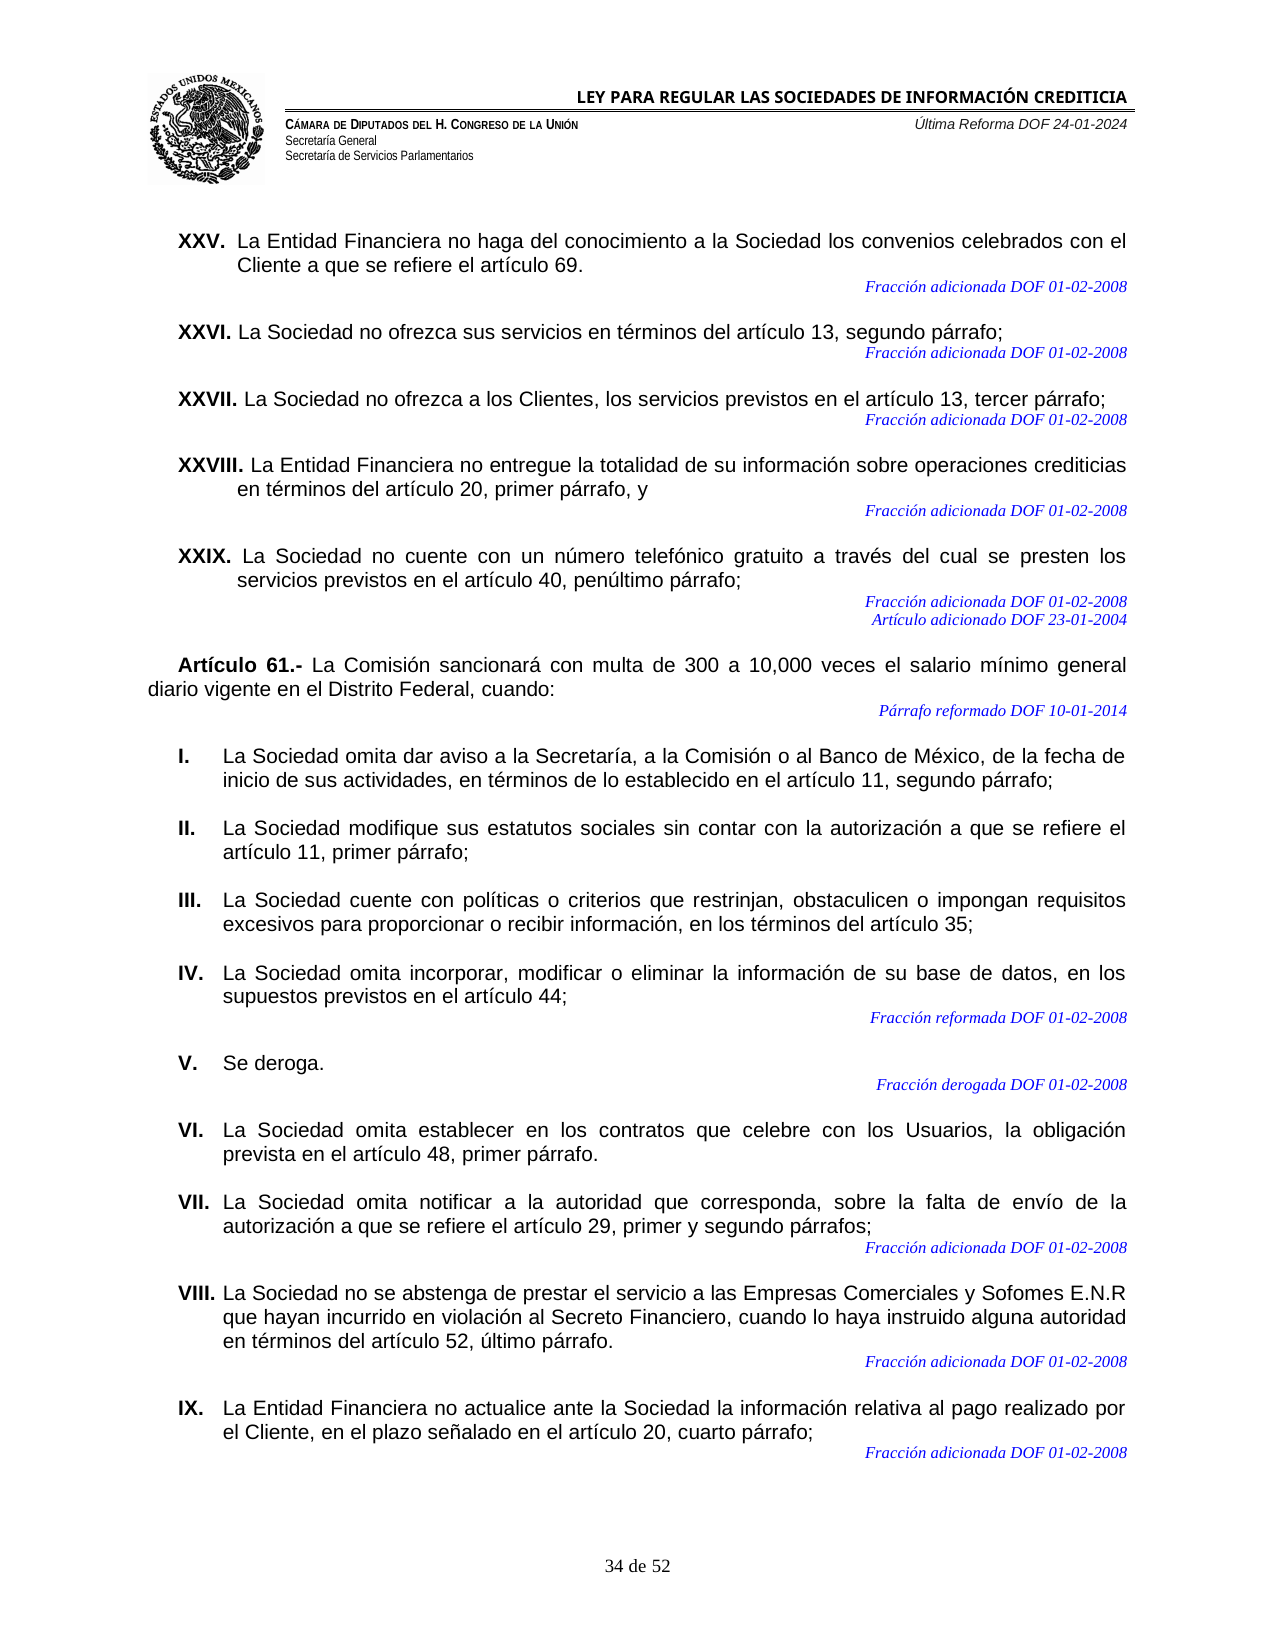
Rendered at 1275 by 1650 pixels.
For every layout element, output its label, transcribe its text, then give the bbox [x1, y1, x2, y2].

text VIII. La Sociedad no se abstenga de prestar el servicio a las Empresas Comerciales y Sofomes E.N.R que hayan incurrido en violación al Secreto Financiero, cuando lo haya instruido alguna autoridad en términos del artículo 52, último párrafo. [178, 1281, 1127, 1353]
text Fracción adicionada DOF 01-02-2008 [148, 411, 1127, 429]
text III. La Sociedad cuente con políticas o criterios que restrinjan, obstaculicen o impongan requisitos excesivos para proporcionar o recibir información, en los términos del artículo 35; [178, 888, 1127, 936]
text Fracción adicionada DOF 01-02-2008 [148, 1353, 1127, 1371]
text XXV. La Entidad Financiera no haga del conocimiento a la Sociedad los convenios celebrados con el Cliente a que se refiere el artículo 69. [178, 229, 1127, 277]
text Fracción reformada DOF 01-02-2008 [148, 1008, 1127, 1027]
text Fracción adicionada DOF 01-02-2008 [148, 344, 1127, 362]
text IX. La Entidad Financiera no actualice ante la Sociedad la información relativa al pago realizado por el Cliente, en el plazo señalado en el artículo 20, cuarto párrafo; [178, 1396, 1127, 1444]
text Fracción adicionada DOF 01-02-2008 [148, 1238, 1127, 1257]
text II. La Sociedad modifique sus estatutos sociales sin contar con la autorización a que se refiere el artículo 11, primer párrafo; [178, 816, 1127, 864]
text Fracción adicionada DOF 01-02-2008 [148, 592, 1127, 611]
text Párrafo reformado DOF 10-01-2014 [148, 701, 1127, 720]
text I. La Sociedad omita dar aviso a la Secretaría, a la Comisión o al Banco de México, de la fecha de inicio de sus actividades, en términos de lo establecido en el artículo 11, segundo párrafo; [178, 744, 1127, 792]
text XXIX. La Sociedad no cuente con un número telefónico gratuito a través del cual se presten los servicios previstos en el artículo 40, penúltimo párrafo; [178, 544, 1127, 592]
text XXVI. La Sociedad no ofrezca sus servicios en términos del artículo 13, segundo párrafo; [178, 320, 1127, 344]
text Artículo 61.- La Comisión sancionará con multa de 300 a 10,000 veces el salario mínimo general diario vigente en el Distrito Federal, cuando: [148, 653, 1127, 701]
text XXVIII. La Entidad Financiera no entregue la totalidad de su información sobre operaciones crediticias en términos del artículo 20, primer párrafo, y [178, 453, 1127, 501]
text Fracción adicionada DOF 01-02-2008 [148, 501, 1127, 520]
text IV. La Sociedad omita incorporar, modificar o eliminar la información de su base de datos, en los supuestos previstos en el artículo 44; [178, 960, 1127, 1008]
text Fracción derogada DOF 01-02-2008 [148, 1075, 1127, 1094]
text Fracción adicionada DOF 01-02-2008 [148, 277, 1127, 296]
text V. Se deroga. [178, 1051, 1127, 1075]
text VII. La Sociedad omita notificar a la autoridad que corresponda, sobre la falta de envío de la autorización a que se refiere el artículo 29, primer y segundo párrafos; [178, 1190, 1127, 1238]
text XXVII. La Sociedad no ofrezca a los Clientes, los servicios previstos en el artículo 13, tercer párrafo; [178, 386, 1127, 411]
text Artículo adicionado DOF 23-01-2004 [148, 611, 1127, 629]
text VI. La Sociedad omita establecer en los contratos que celebre con los Usuarios, la obligación prevista en el artículo 48, primer párrafo. [178, 1118, 1127, 1166]
text Fracción adicionada DOF 01-02-2008 [148, 1444, 1127, 1462]
